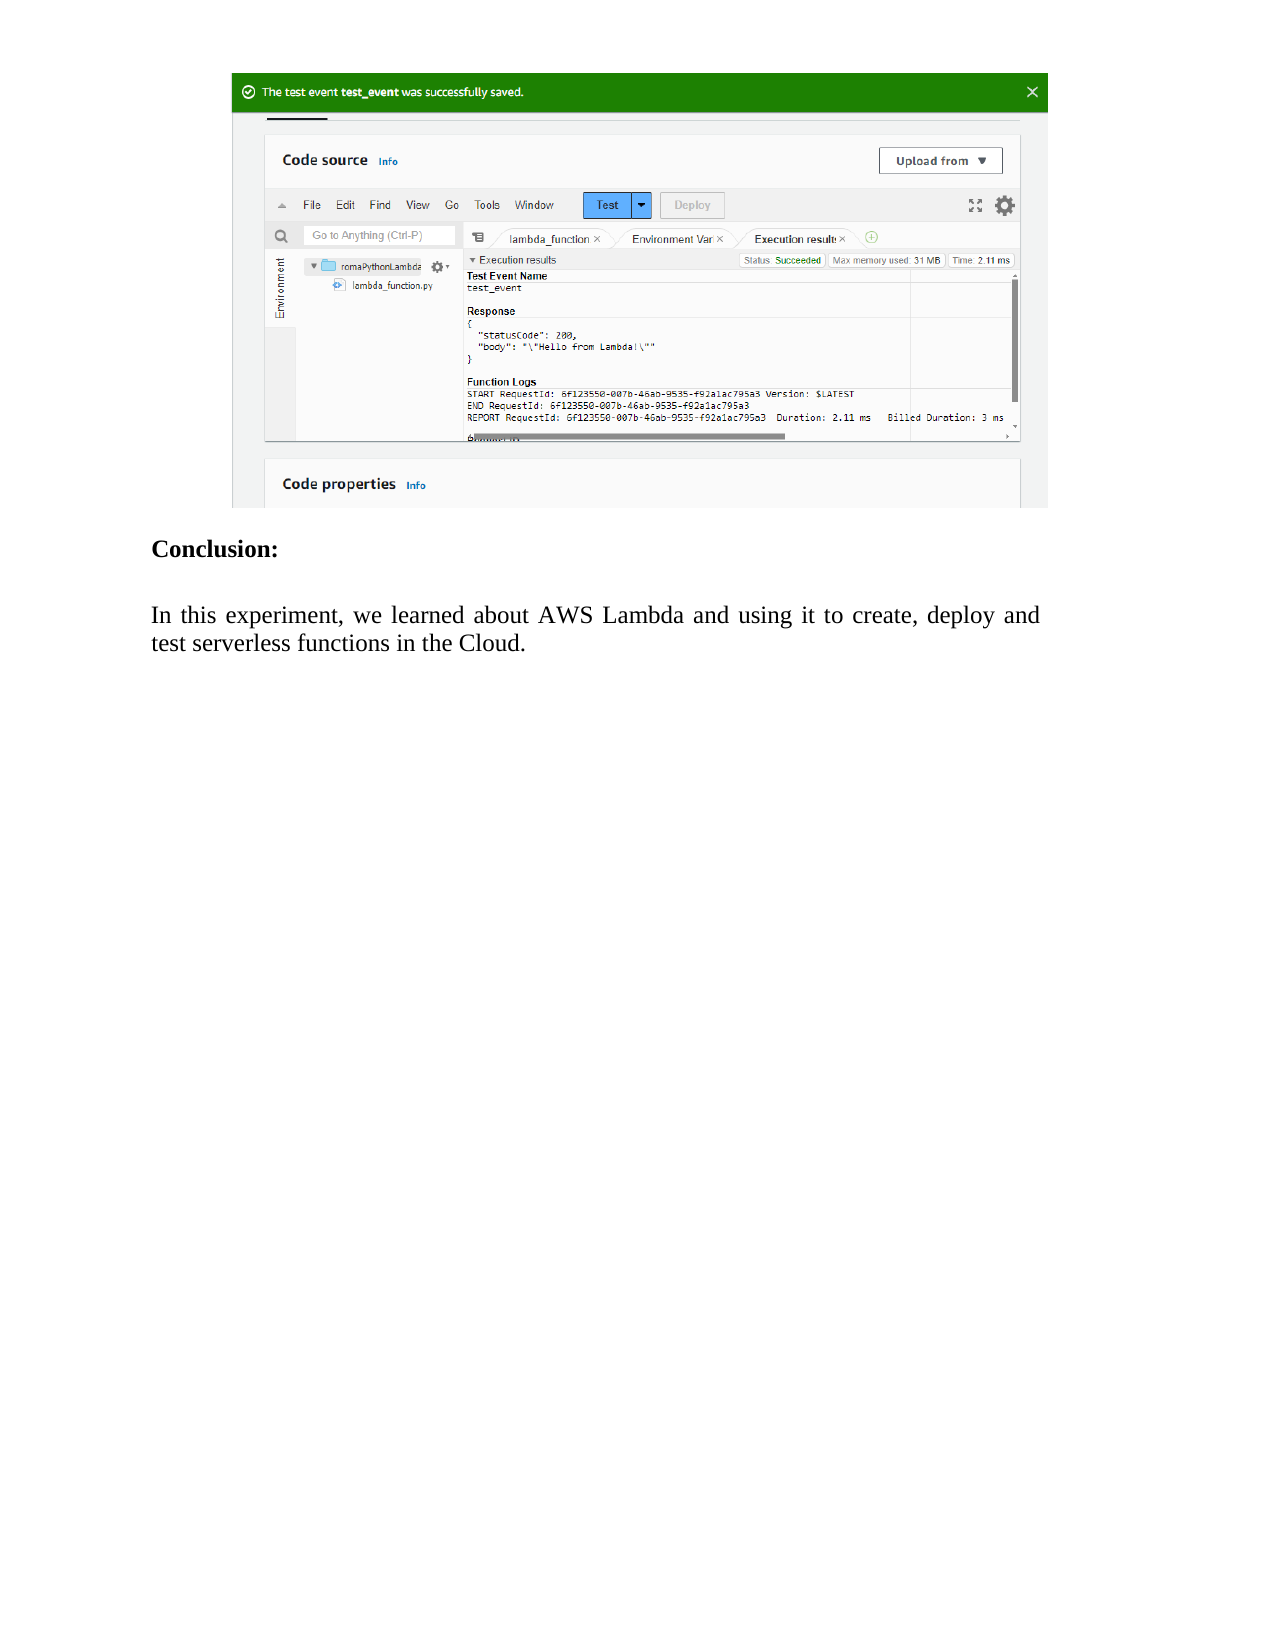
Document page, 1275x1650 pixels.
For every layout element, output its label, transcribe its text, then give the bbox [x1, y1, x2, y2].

picture [228, 73, 1048, 508]
text Conclusion: [151, 534, 1128, 563]
text In this experiment, we learned about AWS Lambda and using it to create, deploy and test serverless functions in the Cloud. [151, 600, 1042, 657]
